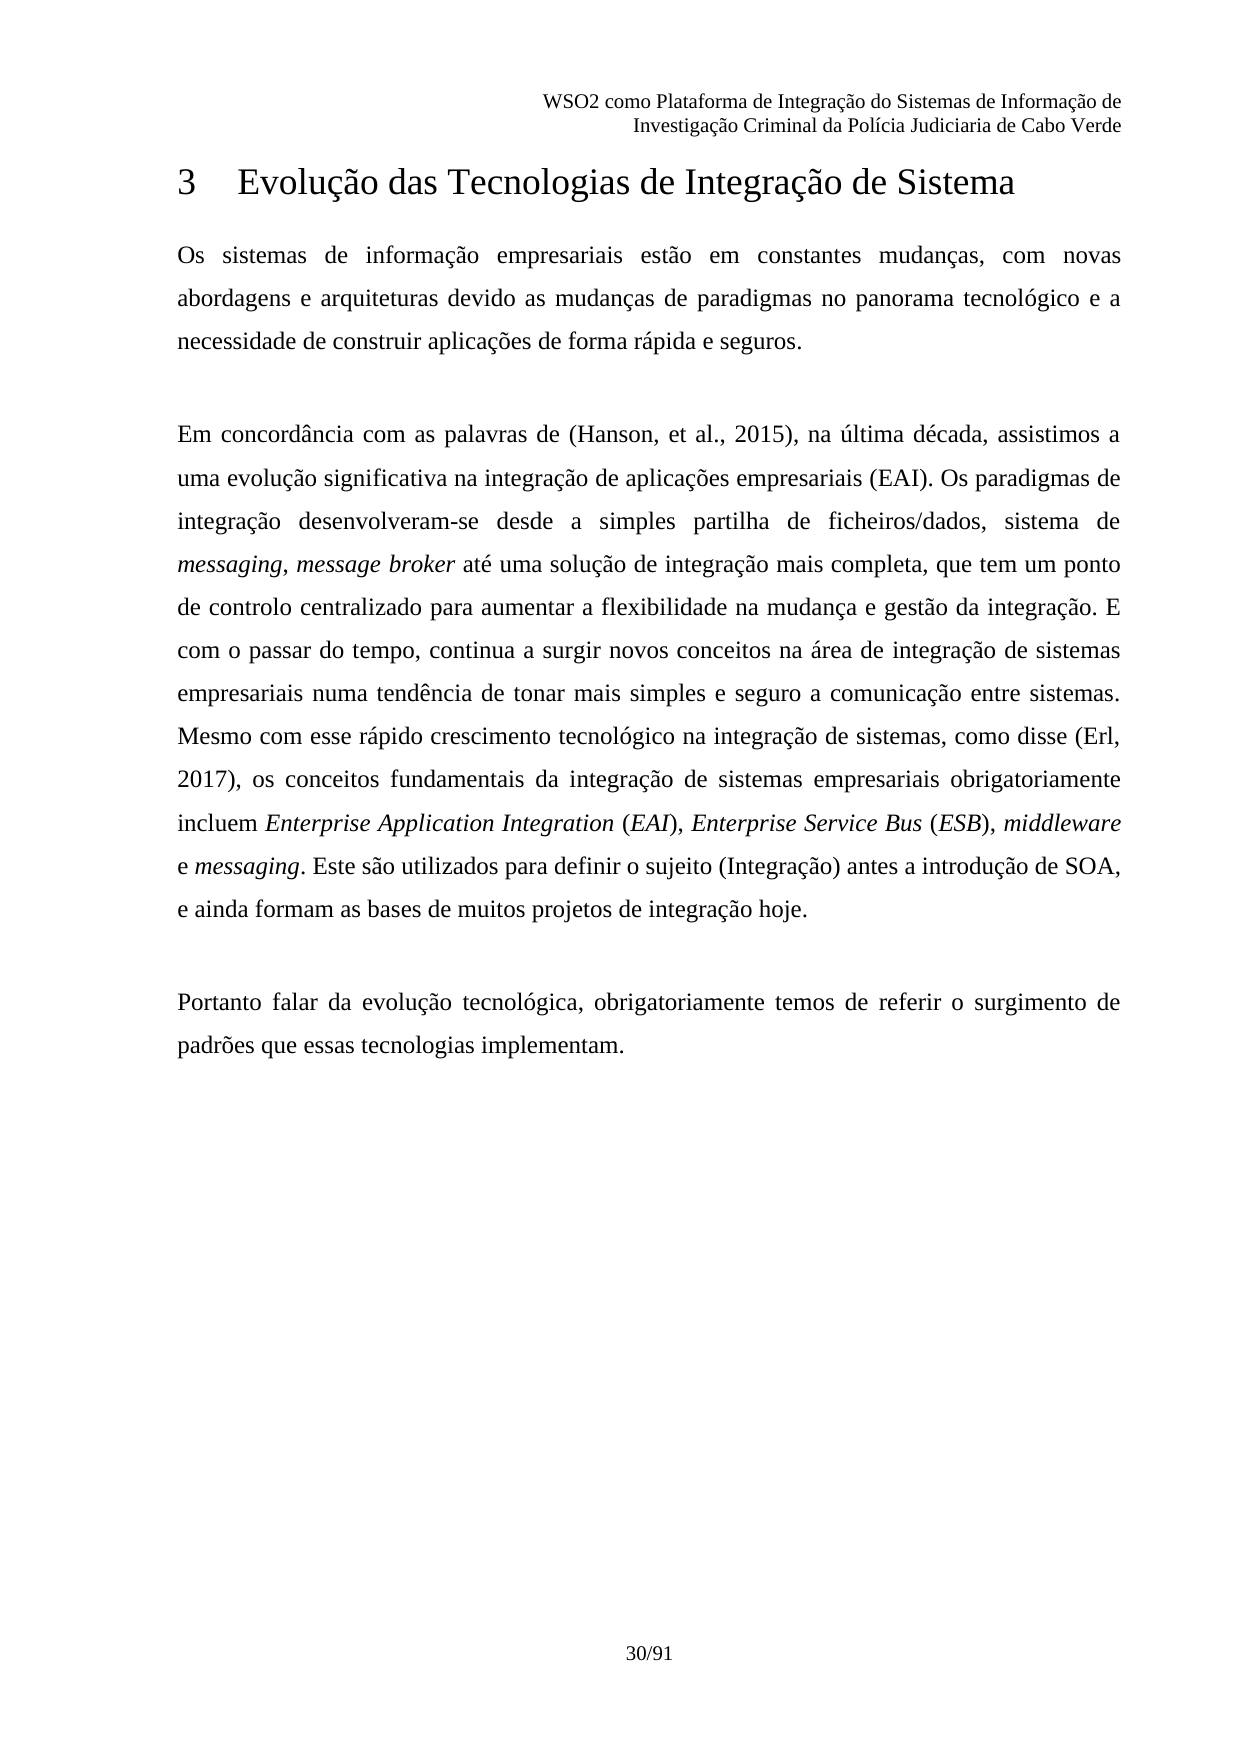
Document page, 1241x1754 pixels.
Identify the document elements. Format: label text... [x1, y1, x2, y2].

text Os sistemas de informação empresariais estão em constantes mudanças, com novas abordagens e arquiteturas devido as mudanças de paradigmas no panorama tecnológico e a necessidade de construir aplicações de forma rápida e seguros. [177, 240, 1122, 355]
text Portanto falar da evolução tecnológica, obrigatoriamente temos de referir o surgimento de padrões que essas tecnologias implementam. [177, 987, 1122, 1059]
subtitle Evolução das Tecnologias de Integração de Sistema [177, 159, 1122, 203]
text Em concordância com as palavras de (Hanson, et al., 2015), na última década, assistimos a uma evolução significativa na integração de aplicações empresariais (EAI). Os paradigmas de integração desenvolveram-se desde a simples partilha de ficheiros/dados, sistema de messaging, message broker até uma solução de integração mais completa, que tem um ponto de controlo centralizado para aumentar a flexibilidade na mudança e gestão da integração. E com o passar do tempo, continua a surgir novos conceitos na área de integração de sistemas empresariais numa tendência de tonar mais simples e seguro a comunicação entre sistemas. Mesmo com esse rápido crescimento tecnológico na integração de sistemas, como disse (Erl, 2017), os conceitos fundamentais da integração de sistemas empresariais obrigatoriamente incluem Enterprise Application Integration (EAI), Enterprise Service Bus (ESB), middleware e messaging. Este são utilizados para definir o sujeito (Integração) antes a introdução de SOA, e ainda formam as bases de muitos projetos de integração hoje. [177, 419, 1122, 923]
